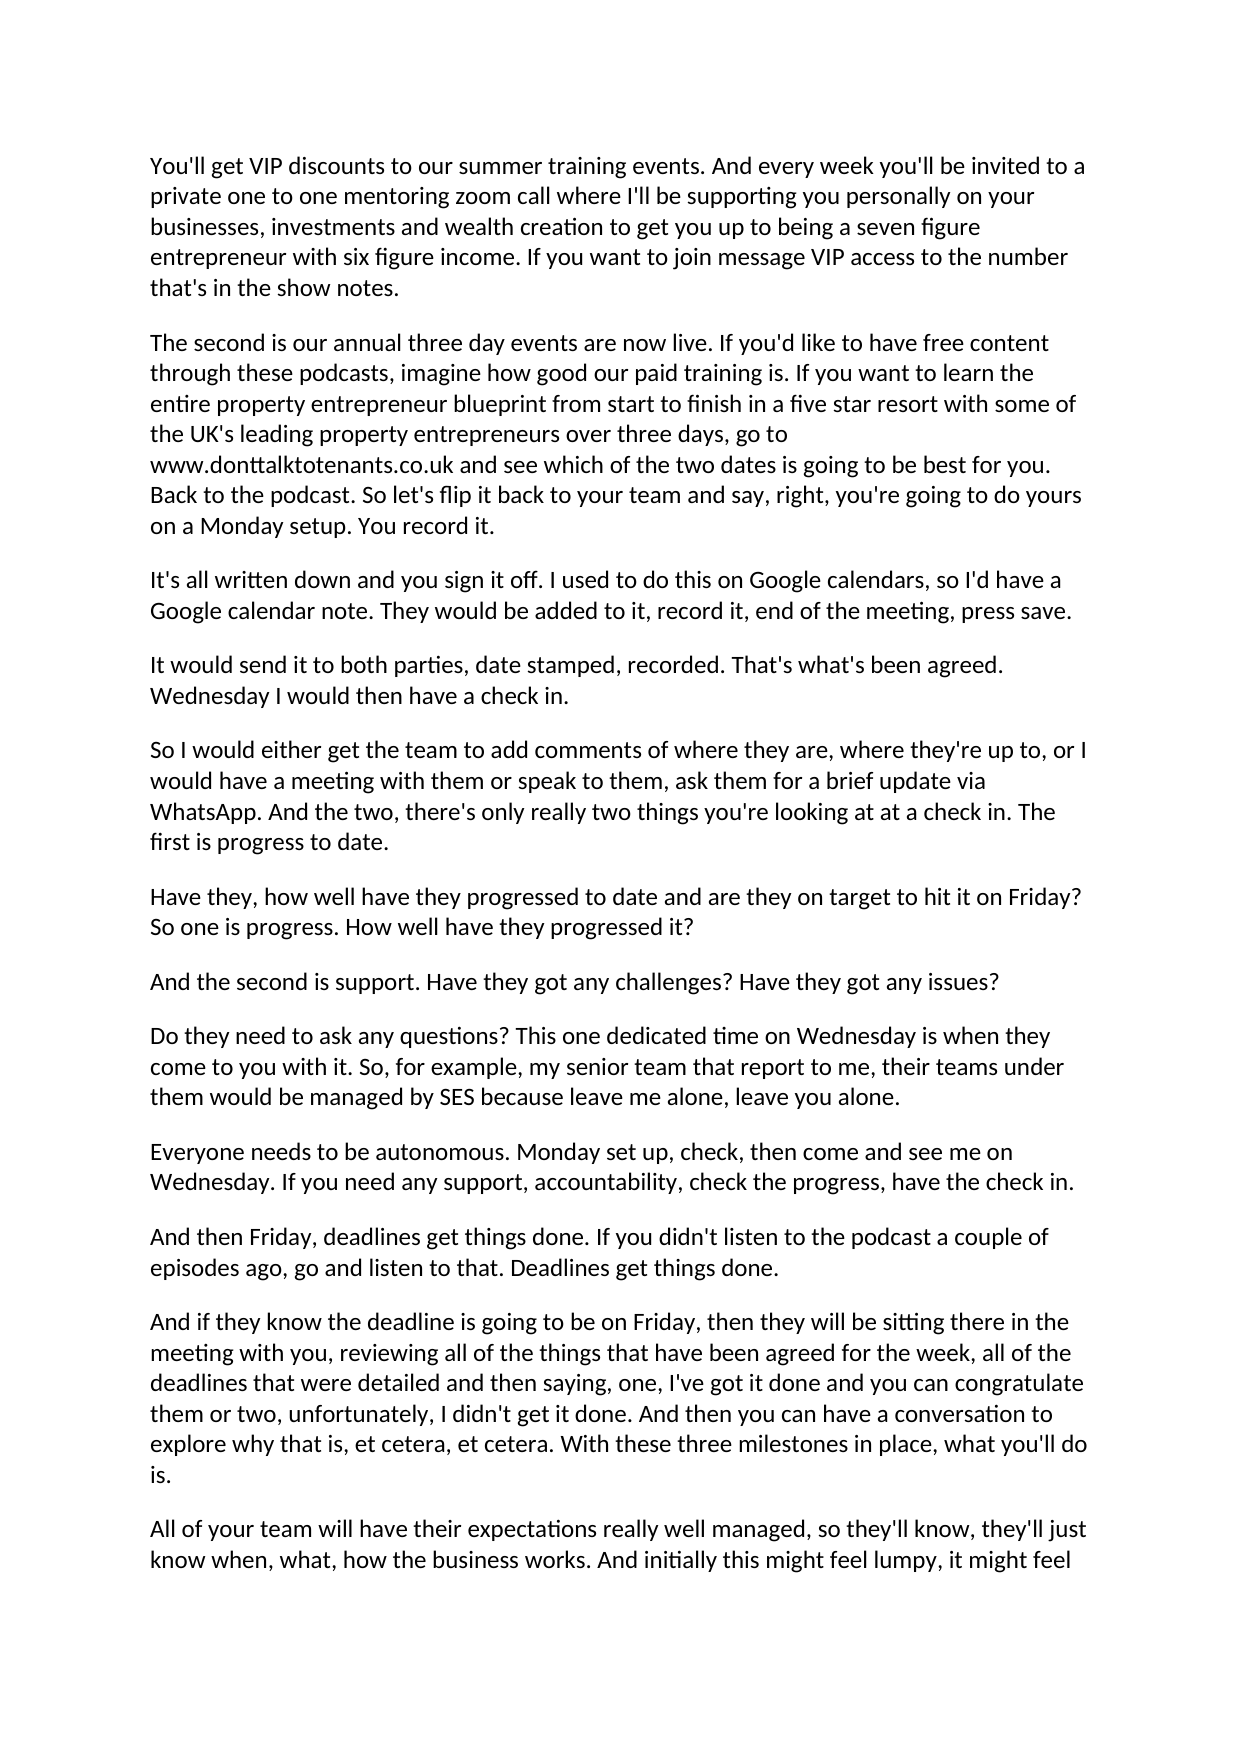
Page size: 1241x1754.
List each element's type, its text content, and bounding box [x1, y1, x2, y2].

text And the second is support. Have they got any challenges? Have they got any issues? [150, 966, 1090, 996]
text You'll get VIP discounts to our summer training events. And every week you'll be invited to a private one to one mentoring zoom call where I'll be supporting you personally on your businesses, investments and wealth creation to get you up to being a seven figure entrepreneur with six figure income. If you want to join message VIP access to the number that's in the show notes. [150, 150, 1090, 303]
text Have they, how well have they progressed to date and are they on target to hit it on Friday? So one is progress. How well have they progressed it? [150, 881, 1090, 942]
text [150, 1513, 1090, 1574]
text It would send it to both parties, date stamped, recorded. That's what's been agreed. Wednesday I would then have a check in. [150, 649, 1090, 711]
text The second is our annual three day events are now live. If you'd like to have free content through these podcasts, imagine how good our paid training is. If you want to learn the entire property entrepreneur blueprint from start to finish in a five star resort with some of the UK's leading property entrepreneurs over three days, go to www.donttalktotenants.co.uk and see which of the two dates is going to be best for you. Back to the podcast. So let's flip it back to your team and say, right, you're going to do yours on a Monday setup. You record it. [150, 327, 1090, 540]
text Everyone needs to be autonomous. Monday set up, check, then come and see me on Wednesday. If you need any support, accountability, check the progress, have the check in. [150, 1136, 1090, 1197]
text So I would either get the team to add comments of where they are, where they're up to, or I would have a meeting with them or speak to them, ask them for a brief update via WhatsApp. And the two, there's only really two things you're looking at at a check in. The first is progress to date. [150, 734, 1090, 857]
text And if they know the deadline is going to be on Friday, then they will be sitting there in the meeting with you, reviewing all of the things that have been agreed for the week, all of the deadlines that were detailed and then saying, one, I've got it done and you can congratulate them or two, unfortunately, I didn't get it done. And then you can have a conversation to explore why that is, et cetera, et cetera. With these three milestones in place, what you'll do is. [150, 1306, 1090, 1489]
text Do they need to ask any questions? This one dedicated time on Wednesday is when they come to you with it. So, for example, my senior team that report to me, their teams under them would be managed by SES because leave me alone, leave you alone. [150, 1020, 1090, 1112]
text And then Friday, deadlines get things done. If you didn't listen to the podcast a couple of episodes ago, go and listen to that. Deadlines get things done. [150, 1221, 1090, 1282]
text It's all written down and you sign it off. I used to do this on Google calendars, so I'd have a Google calendar note. They would be added to it, record it, end of the meeting, press save. [150, 564, 1090, 625]
